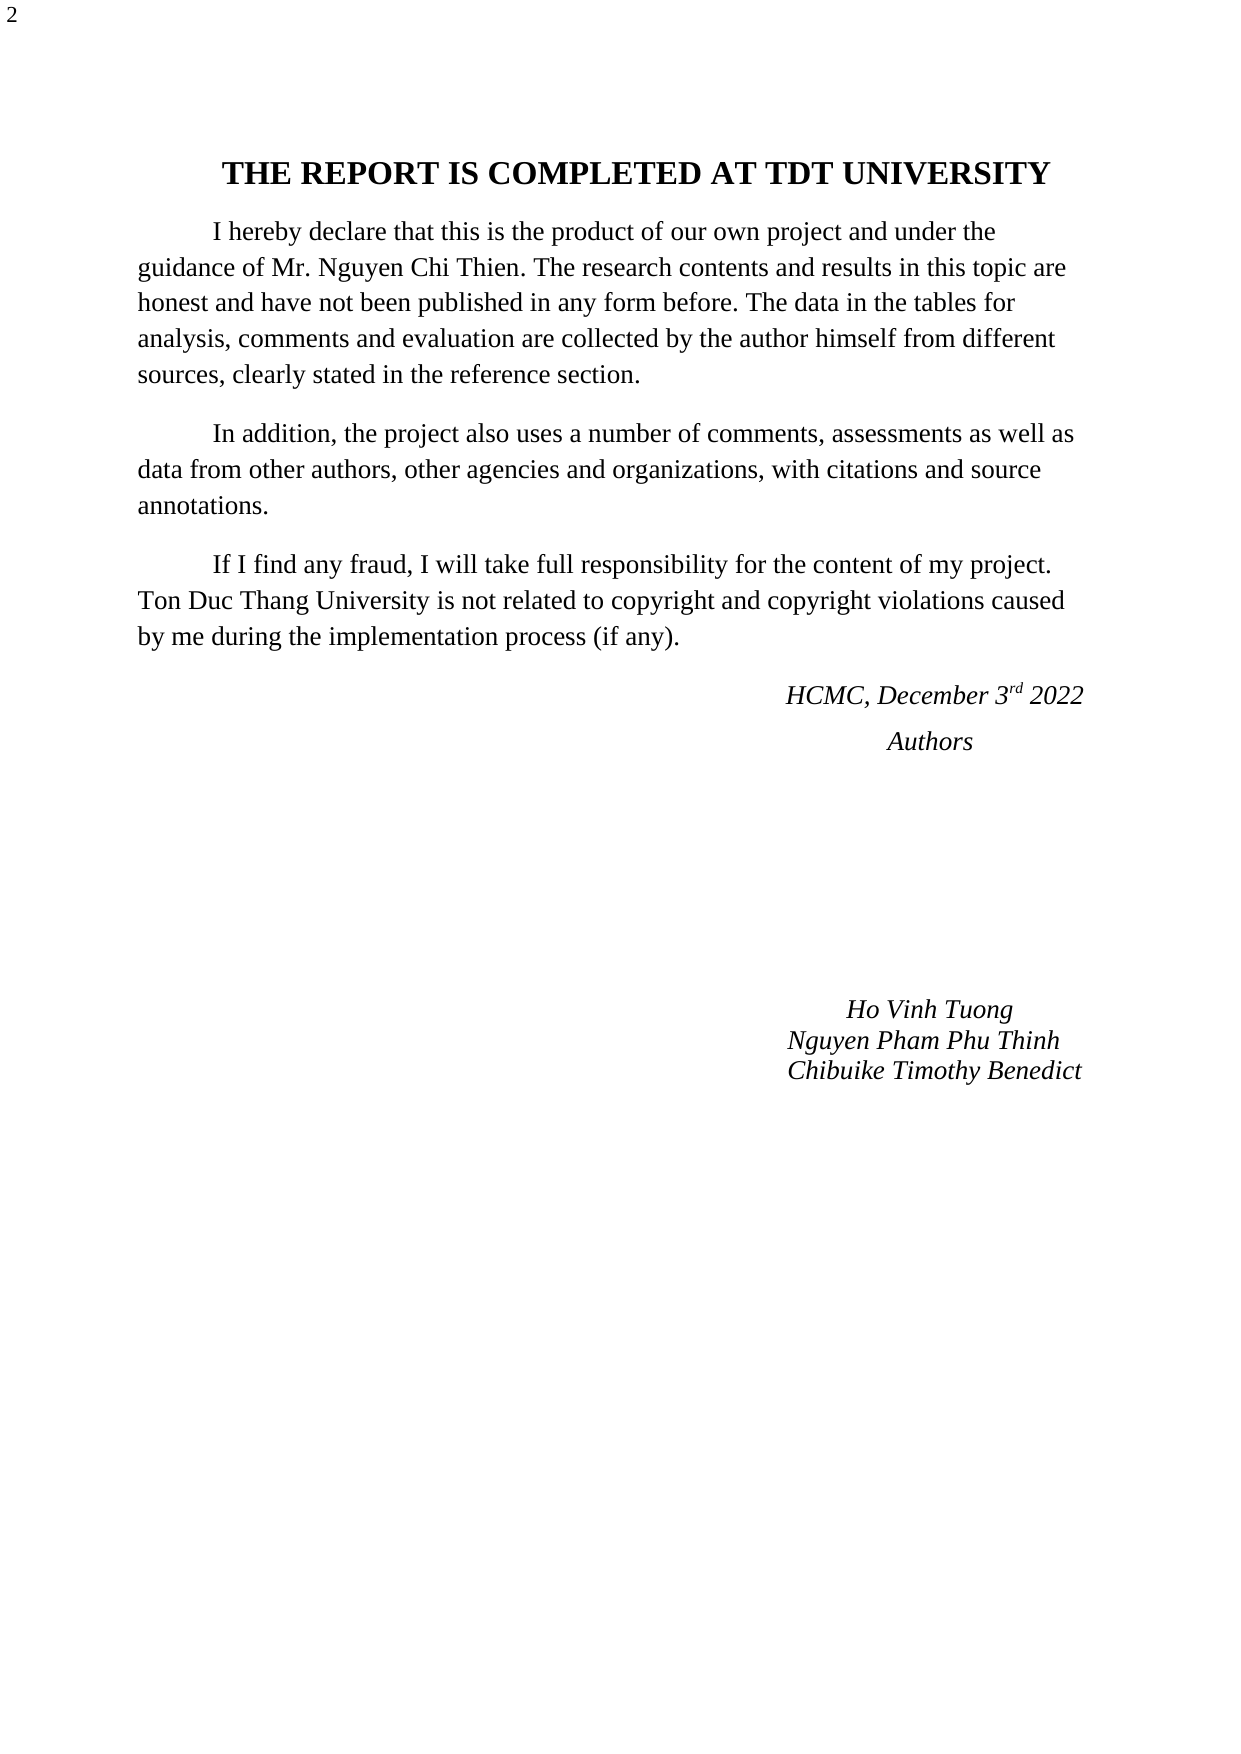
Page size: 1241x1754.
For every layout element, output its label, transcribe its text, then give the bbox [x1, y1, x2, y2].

text Nguyen Pham Phu Thinh [787, 1024, 1153, 1055]
text If I find any fraud, I will take full responsibility for the content of my project. Ton Duc Thang University is not related to copyright and copyright violations caused by me during the implementation process (if any). [137, 548, 1086, 651]
text HCMC, December 3rd 2022 [319, 679, 1086, 710]
text Chibuike Timothy Benedict [787, 1055, 1153, 1086]
text Authors [346, 725, 976, 756]
text I hereby declare that this is the product of our own project and under the guidance of Mr. Nguyen Chi Thien. The research contents and results in this topic are honest and have not been published in any form before. The data in the tables for analysis, comments and evaluation are collected by the author himself from different sources, clearly stated in the reference section. [137, 215, 1086, 389]
subtitle THE REPORT IS COMPLETED AT TDT UNIVERSITY [187, 153, 1086, 191]
text Ho Vinh Tuong [846, 994, 1153, 1024]
text In addition, the project also uses a number of comments, assessments as well as data from other authors, other agencies and organizations, with citations and source annotations. [137, 417, 1086, 520]
